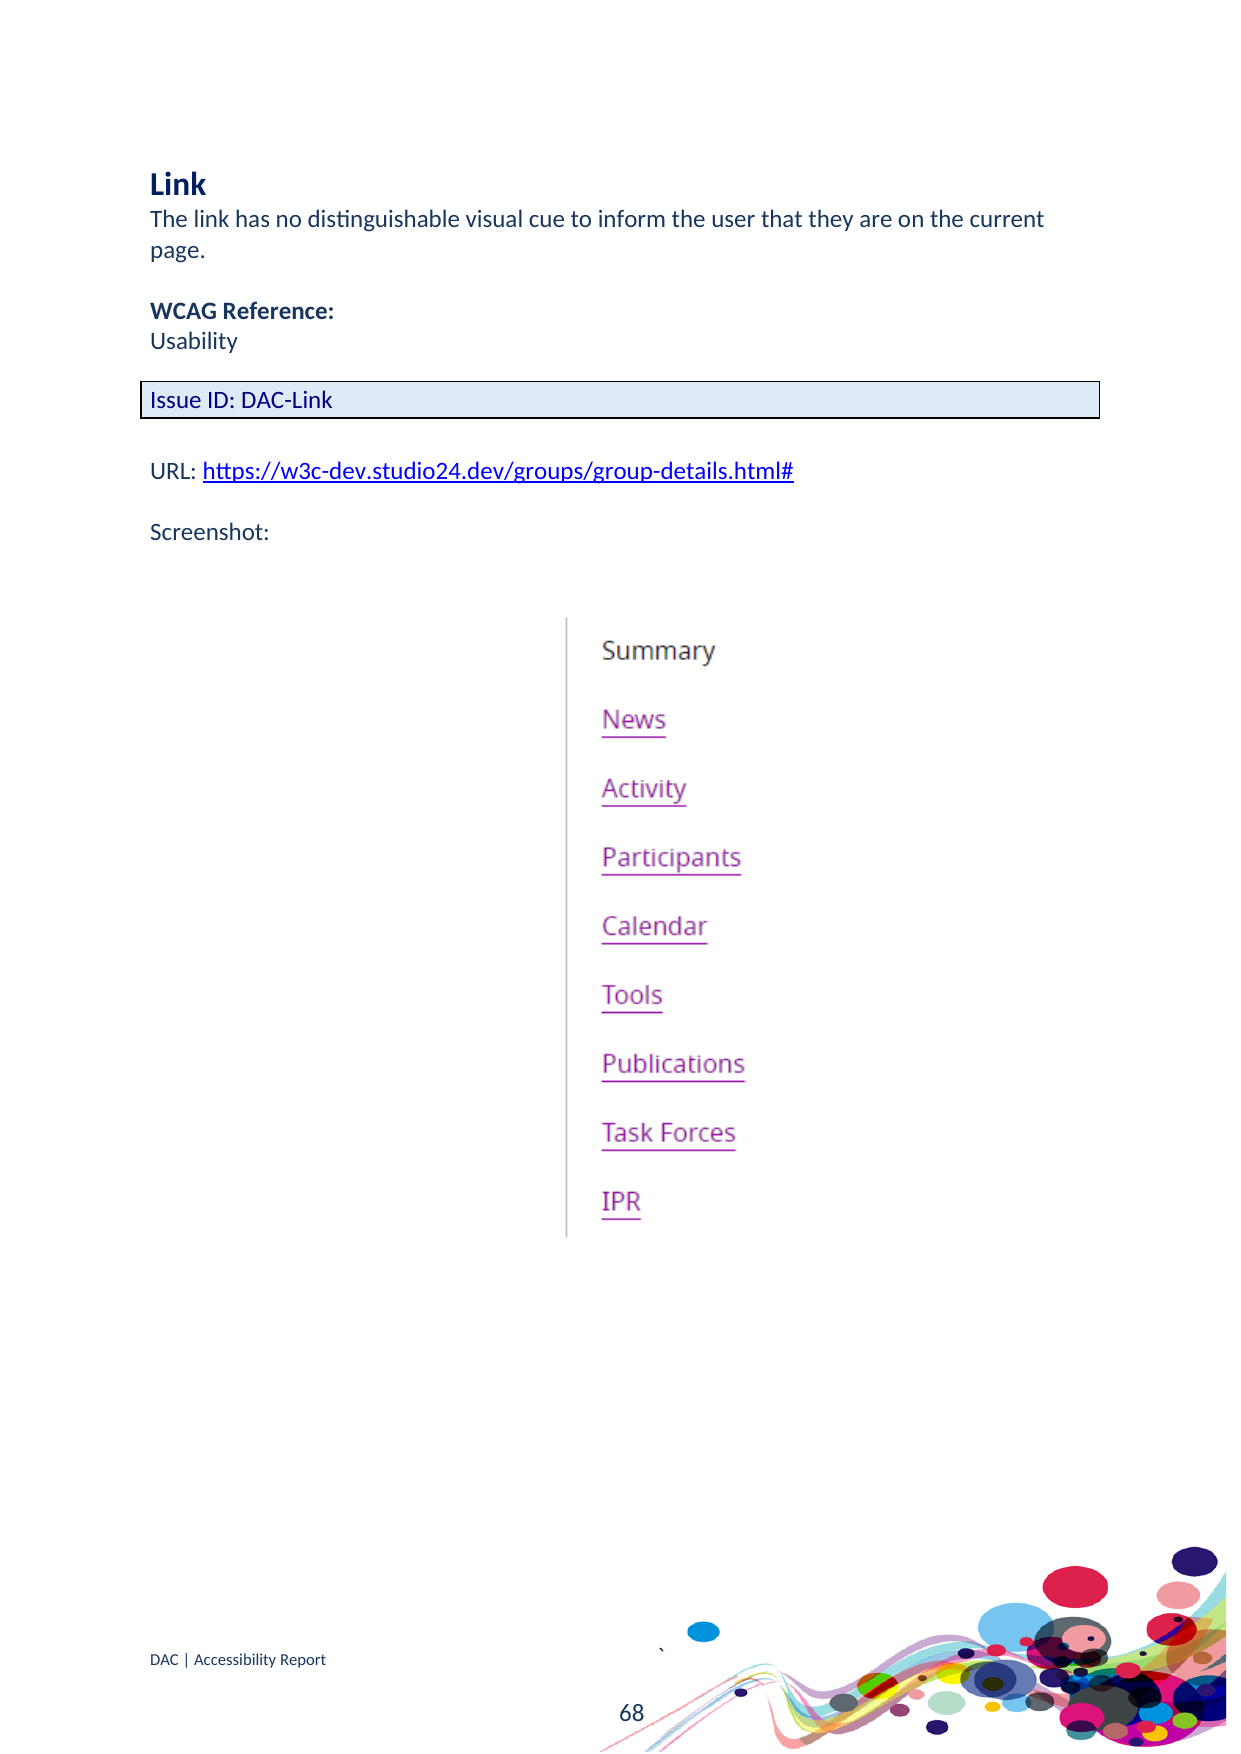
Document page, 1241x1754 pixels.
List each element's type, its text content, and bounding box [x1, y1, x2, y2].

text Screenshot: [150, 516, 1090, 547]
picture [461, 577, 779, 1264]
subtitle Issue ID: DAC-Link [142, 382, 1099, 417]
text Usability [150, 325, 1090, 356]
text WCAG Reference: [150, 295, 1090, 325]
subtitle Link [150, 162, 1090, 203]
text The link has no distinguishable visual cue to inform the user that they are on the current page. [150, 203, 1090, 264]
picture [588, 1530, 1227, 1752]
text URL: https://w3c-dev.studio24.dev/groups/group-details.html# [150, 455, 1090, 486]
